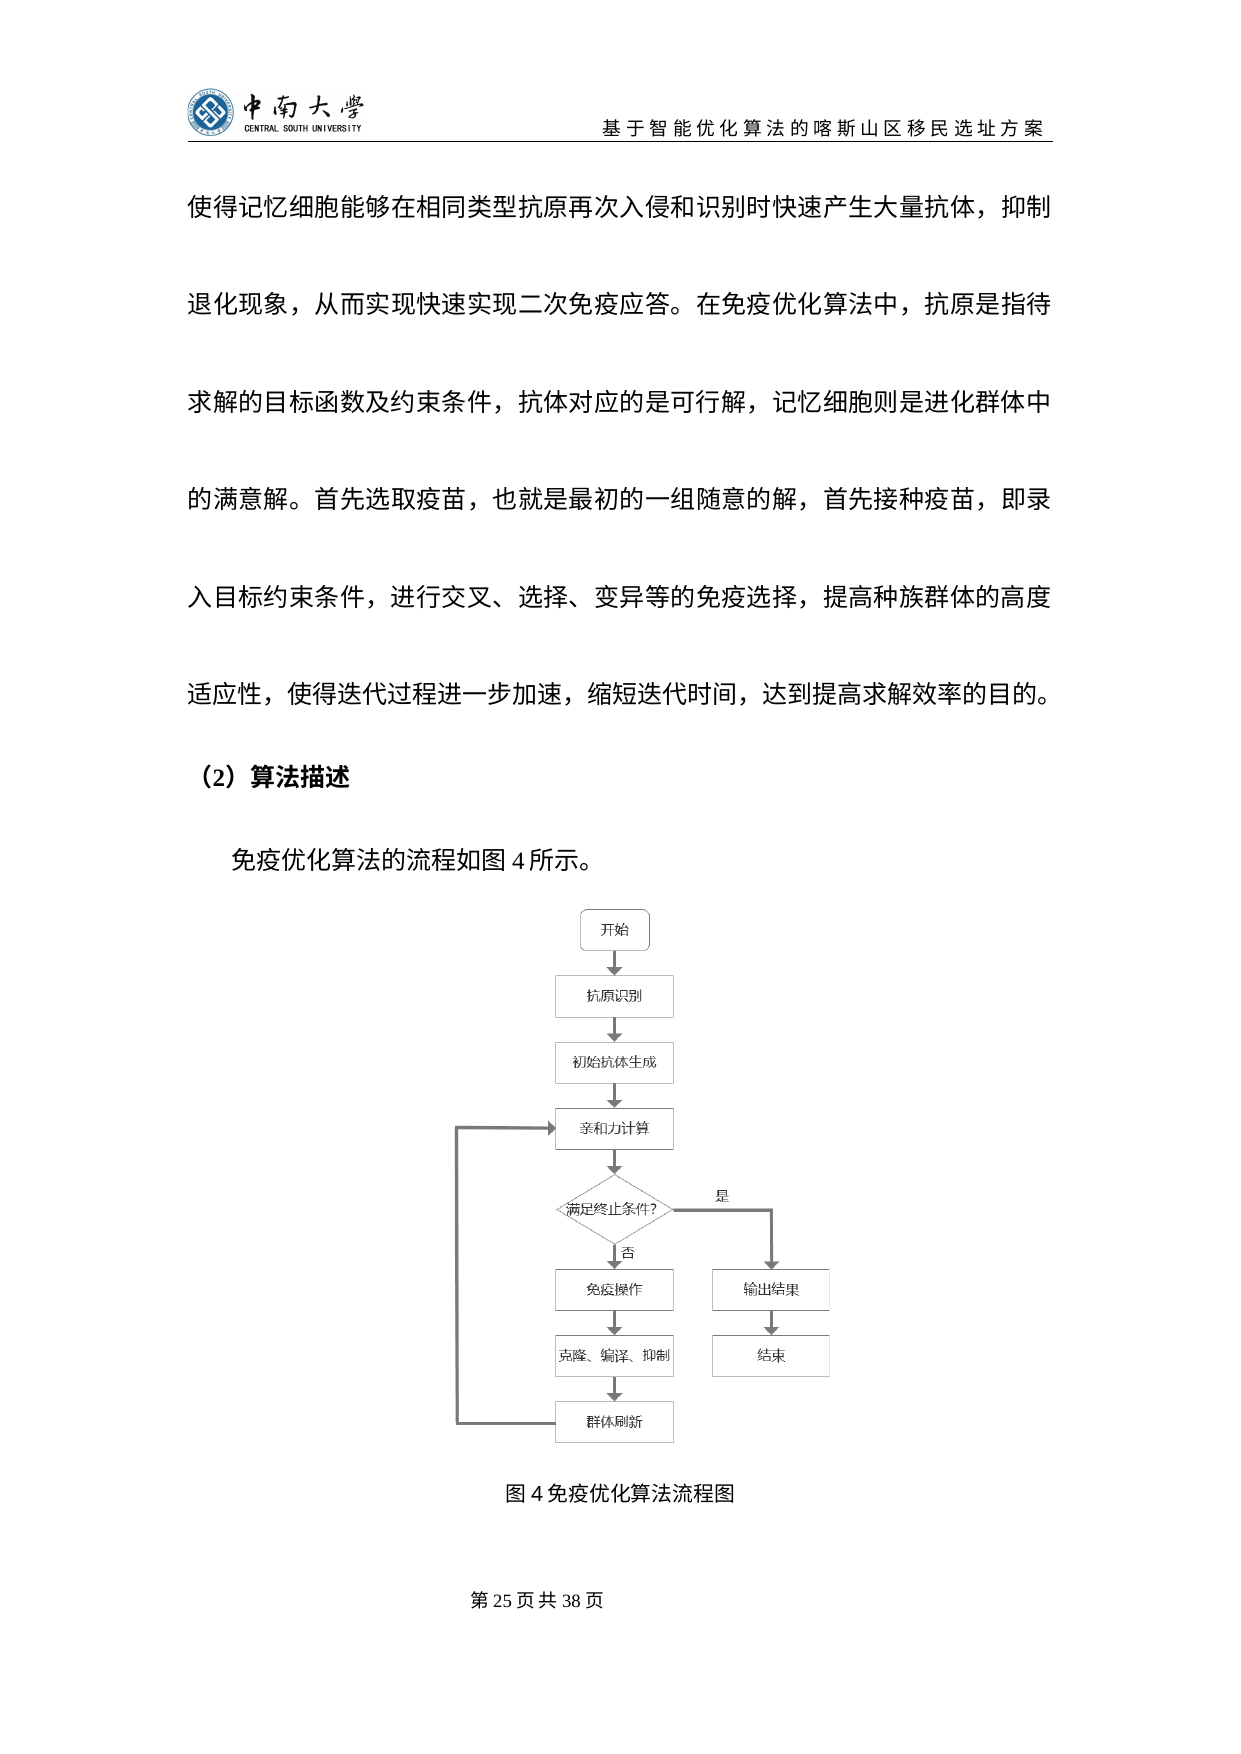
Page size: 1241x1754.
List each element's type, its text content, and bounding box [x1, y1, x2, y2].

picture [187, 88, 367, 136]
list 算法描述 [187, 743, 1053, 808]
text 免疫优化算法的流程如图 4所示。 [187, 826, 1053, 891]
picture [454, 909, 830, 1443]
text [187, 173, 1053, 725]
text 图 4 免疫优化算法流程图 [187, 1476, 1053, 1509]
